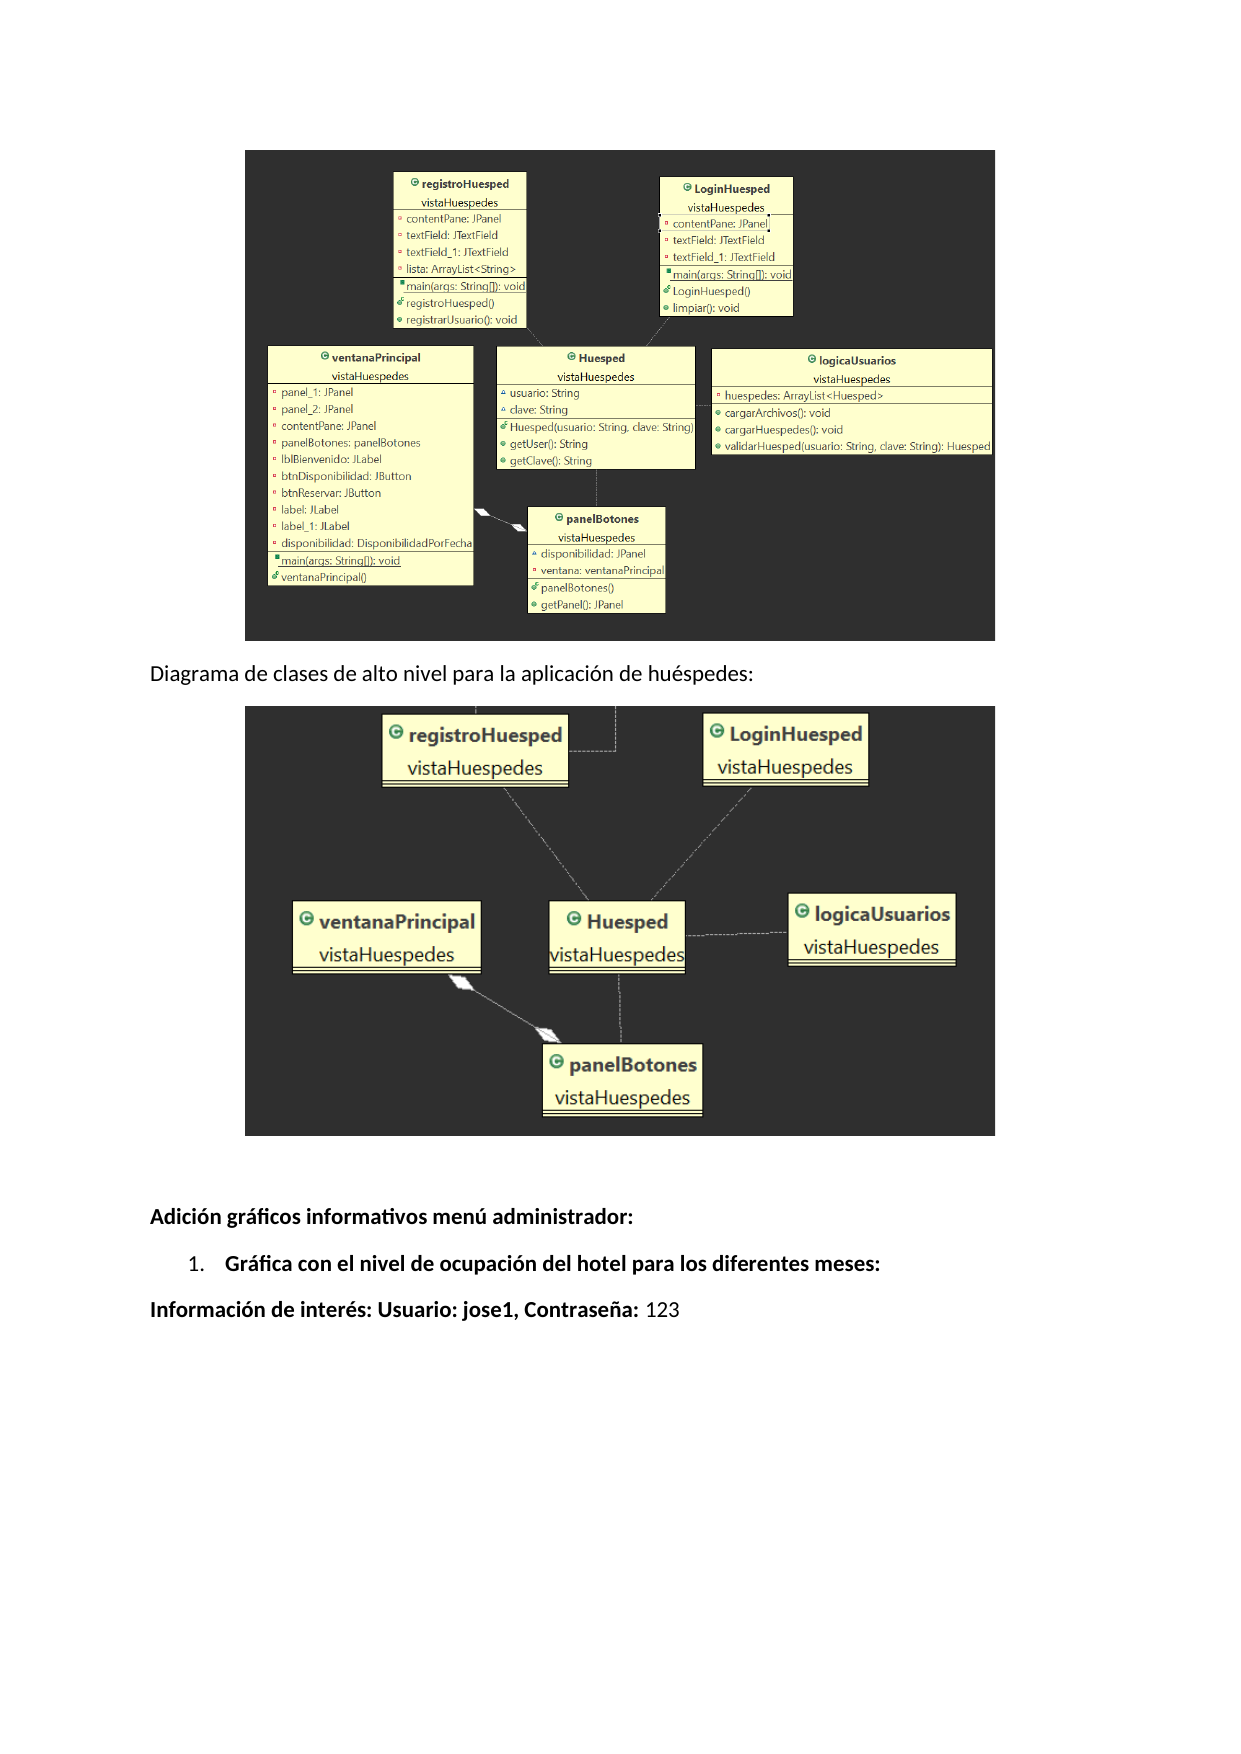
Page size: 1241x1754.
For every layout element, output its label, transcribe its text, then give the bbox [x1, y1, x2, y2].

text Adición gráficos informativos menú administrador: [150, 1202, 1090, 1230]
text Información de interés: Usuario: jose1, Contraseña: 123 [150, 1296, 1090, 1323]
text Diagrama de clases de alto nivel para la aplicación de huéspedes: [150, 659, 1090, 687]
list Gráfica con el nivel de ocupación del hotel para los diferentes meses: [187, 1249, 1090, 1277]
